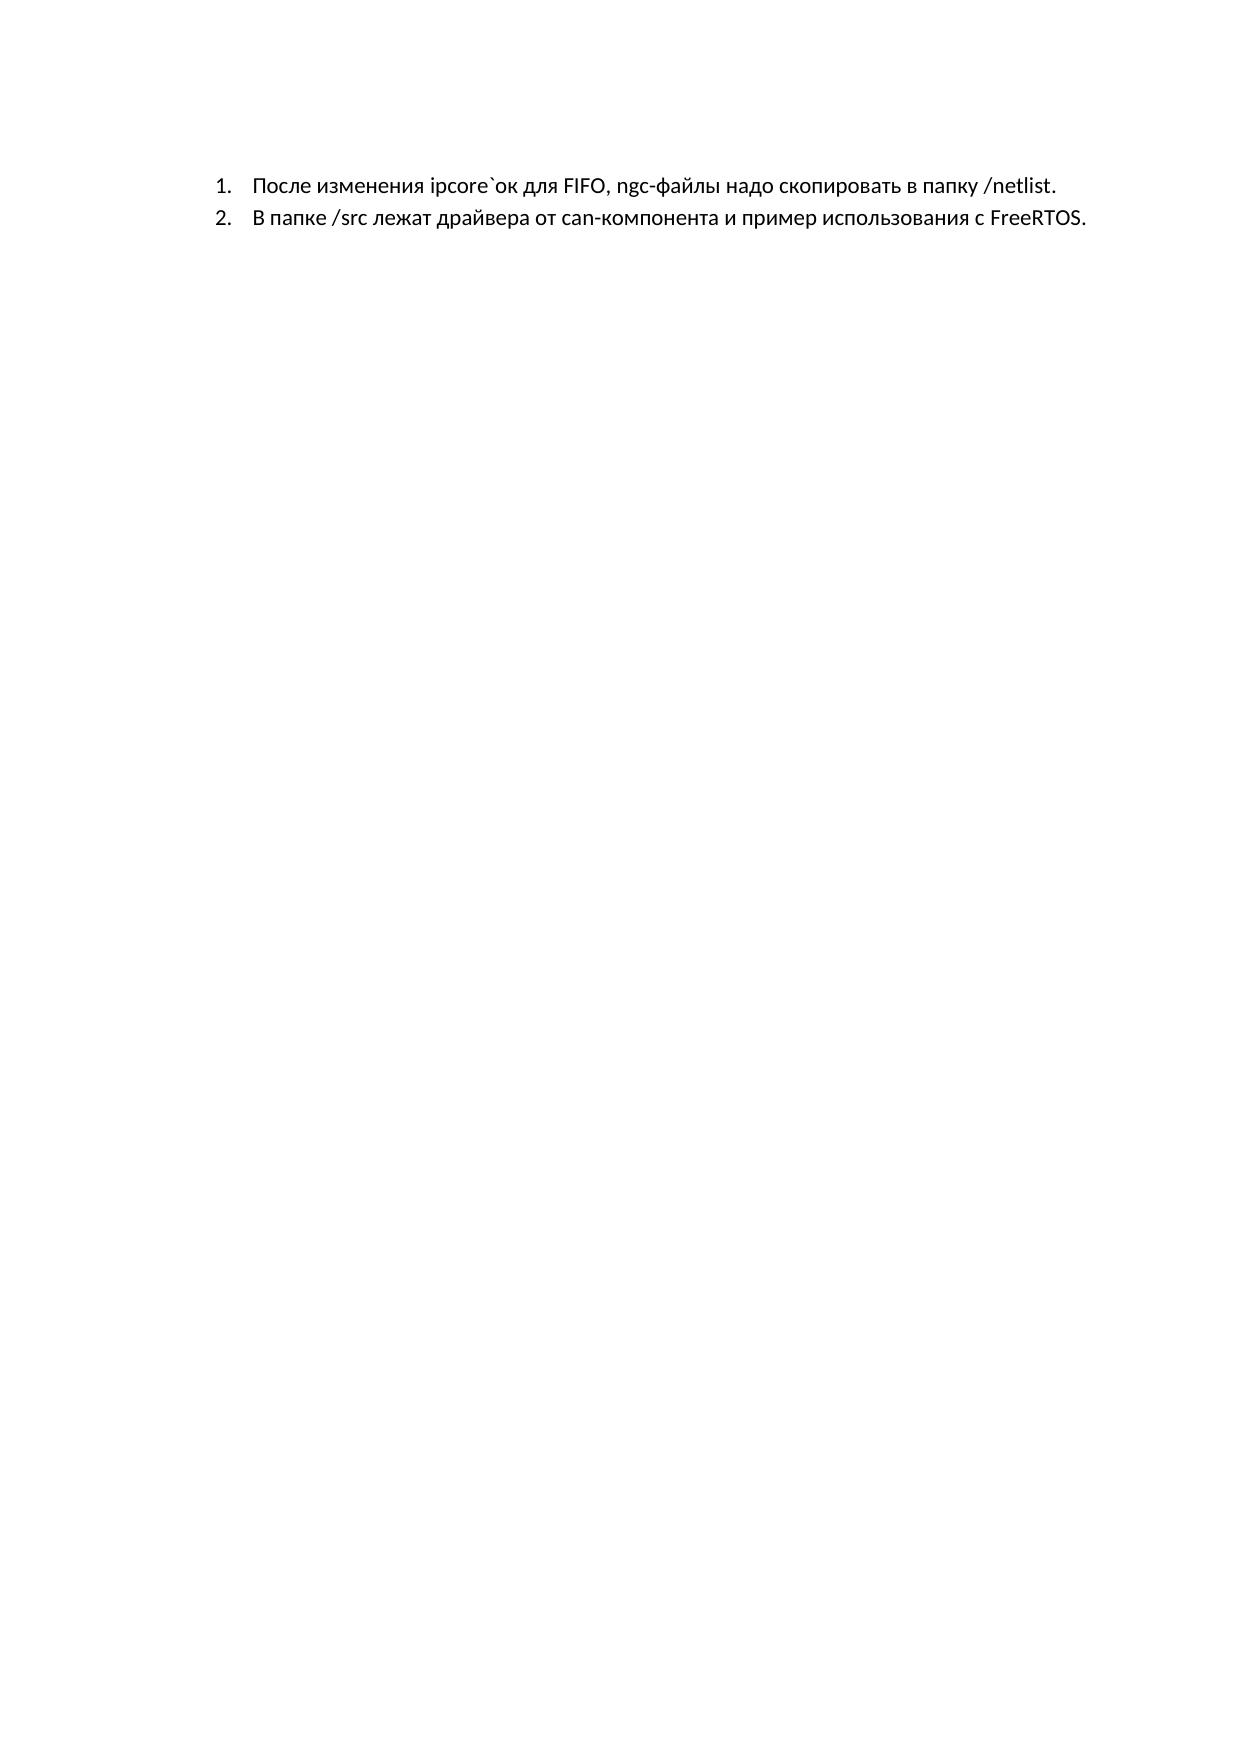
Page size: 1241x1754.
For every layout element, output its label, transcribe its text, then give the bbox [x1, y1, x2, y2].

list После изменения ipcore`ок для FIFO, ngc-файлы надо скопировать в папку /netlist. [215, 171, 1152, 199]
list В папке /src лежат драйвера от can-компонента и пример использования с FreeRTOS. [215, 203, 1152, 231]
